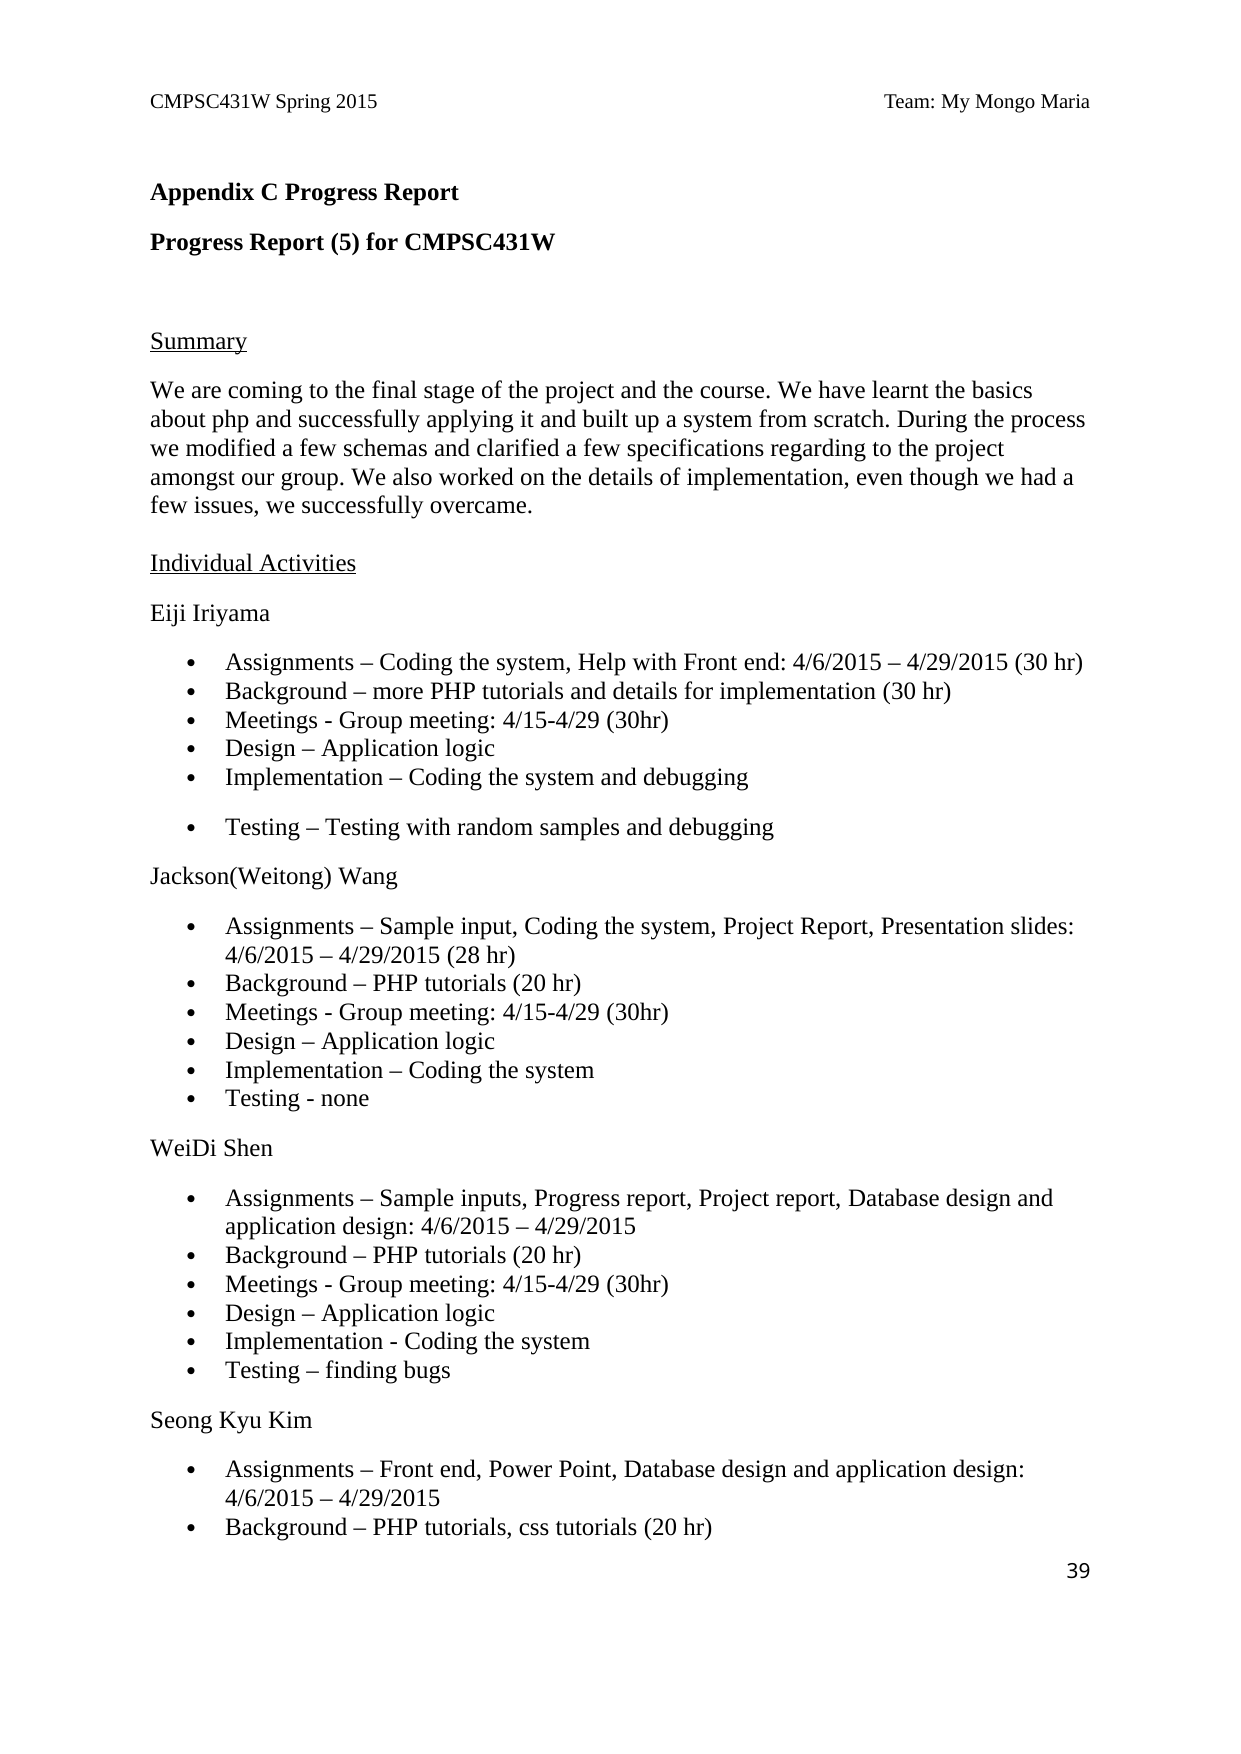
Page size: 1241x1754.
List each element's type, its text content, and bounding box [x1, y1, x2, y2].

list Assignments – Sample inputs, Progress report, Project report, Database design and application design: 4/6/2015 – 4/29/2015 [187, 1183, 1090, 1240]
text Jackson(Weitong) Wang [150, 861, 1090, 890]
list Testing – finding bugs [187, 1355, 1090, 1384]
text WeiDi Shen [150, 1133, 1090, 1162]
list Implementation - Coding the system [187, 1326, 1090, 1355]
list Background – PHP tutorials, css tutorials (20 hr) [187, 1512, 1090, 1541]
list Assignments – Sample input, Coding the system, Project Report, Presentation slides: 4/6/2015 – 4/29/2015 (28 hr) [187, 911, 1090, 968]
list Background – PHP tutorials (20 hr) [187, 968, 1090, 997]
list Assignments – Coding the system, Help with Front end: 4/6/2015 – 4/29/2015 (30 hr) [187, 647, 1090, 676]
list Meetings - Group meeting: 4/15-4/29 (30hr) [187, 705, 1090, 733]
list Design – Application logic [187, 733, 1090, 762]
text Seong Kyu Kim [150, 1405, 1090, 1433]
text Individual Activities [150, 548, 1090, 577]
list Design – Application logic [187, 1298, 1090, 1326]
list Testing - none [187, 1083, 1090, 1112]
list Meetings - Group meeting: 4/15-4/29 (30hr) [187, 1269, 1090, 1298]
list Implementation – Coding the system [187, 1055, 1090, 1083]
list Implementation – Coding the system and debugging [187, 762, 1090, 791]
text We are coming to the final stage of the project and the course. We have learnt the basics about php and successfully applying it and built up a system from scratch. During the process we modified a few schemas and clarified a few specifications regarding to the project amongst our group. We also worked on the details of implementation, even though we had a few issues, we successfully overcame. [150, 376, 1090, 519]
text Eiji Iriyama [150, 598, 1090, 626]
list Background – PHP tutorials (20 hr) [187, 1240, 1090, 1269]
list Design – Application logic [187, 1026, 1090, 1055]
text Summary [150, 326, 1090, 355]
list Assignments – Front end, Power Point, Database design and application design: 4/6/2015 – 4/29/2015 [187, 1454, 1090, 1512]
list Testing – Testing with random samples and debugging [187, 812, 1090, 841]
list Background – more PHP tutorials and details for implementation (30 hr) [187, 676, 1090, 705]
list Meetings - Group meeting: 4/15-4/29 (30hr) [187, 997, 1090, 1026]
text Appendix C Progress Report [150, 177, 1090, 206]
text Progress Report (5) for CMPSC431W [150, 227, 1090, 256]
